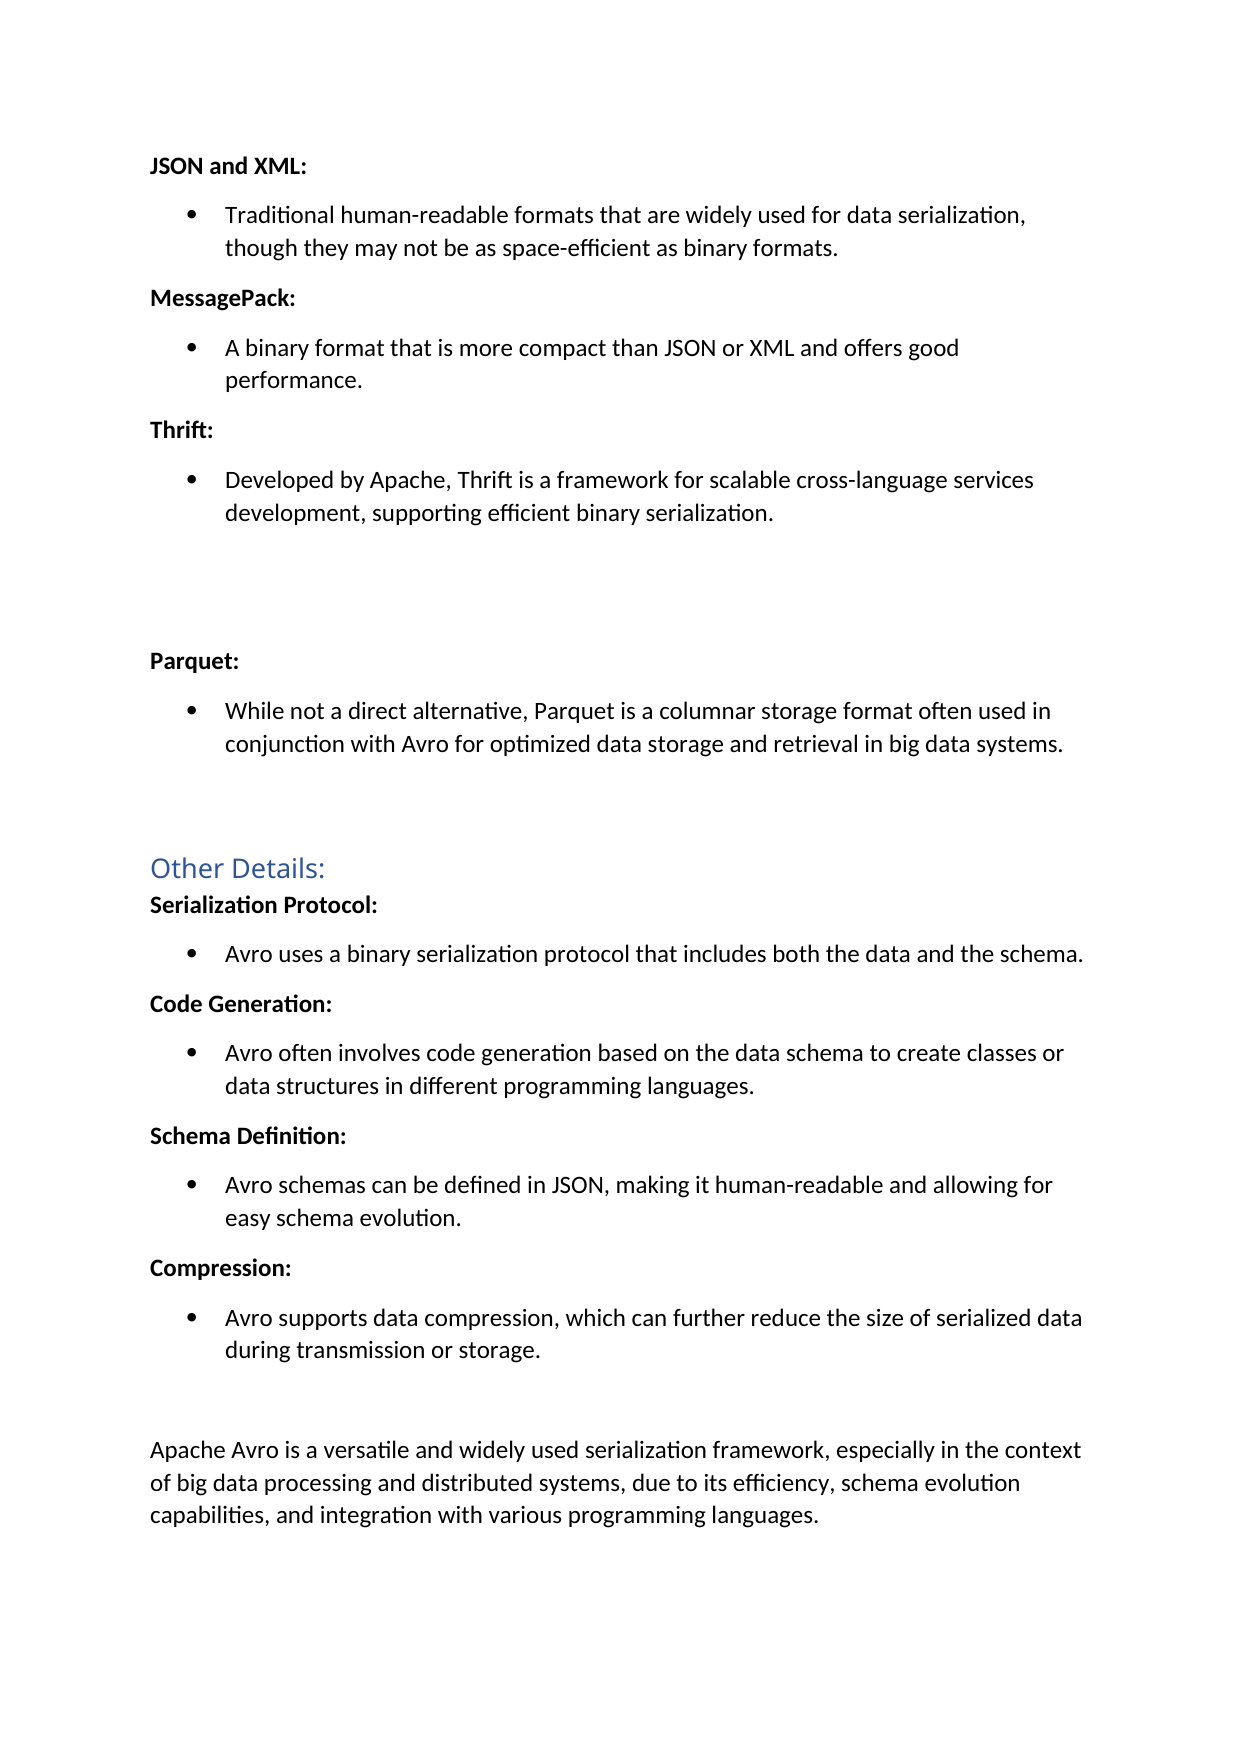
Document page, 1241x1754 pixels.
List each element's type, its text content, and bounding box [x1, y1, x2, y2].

list While not a direct alternative, Parquet is a columnar storage format often used in conjunction with Avro for optimized data storage and retrieval in big data systems. [187, 695, 1090, 758]
text Code Generation: [150, 988, 1090, 1018]
list Avro schemas can be defined in JSON, making it human-readable and allowing for easy schema evolution. [187, 1170, 1090, 1233]
text Thrift: [150, 414, 1090, 445]
list Traditional human-readable formats that are widely used for data serialization, though they may not be as space-efficient as binary formats. [187, 199, 1090, 263]
text Compression: [150, 1252, 1090, 1283]
text Parquet: [150, 645, 1090, 676]
text MessagePack: [150, 282, 1090, 313]
list Developed by Apache, Thrift is a framework for scalable cross-language services development, supporting efficient binary serialization. [187, 464, 1090, 527]
list Avro supports data compression, which can further reduce the size of serialized data during transmission or storage. [187, 1302, 1090, 1365]
text Schema Definition: [150, 1120, 1090, 1151]
text Apache Avro is a versatile and widely used serialization framework, especially in the context of big data processing and distributed systems, due to its efficiency, schema evolution capabilities, and integration with various programming languages. [150, 1434, 1090, 1530]
list A binary format that is more compact than JSON or XML and offers good performance. [187, 332, 1090, 395]
list Avro often involves code generation based on the data schema to create classes or data structures in different programming languages. [187, 1038, 1090, 1101]
text JSON and XML: [150, 150, 1090, 181]
subtitle Other Details: [150, 849, 1090, 886]
list Avro uses a binary serialization protocol that includes both the data and the schema. [187, 938, 1090, 969]
text Serialization Protocol: [150, 889, 1090, 919]
